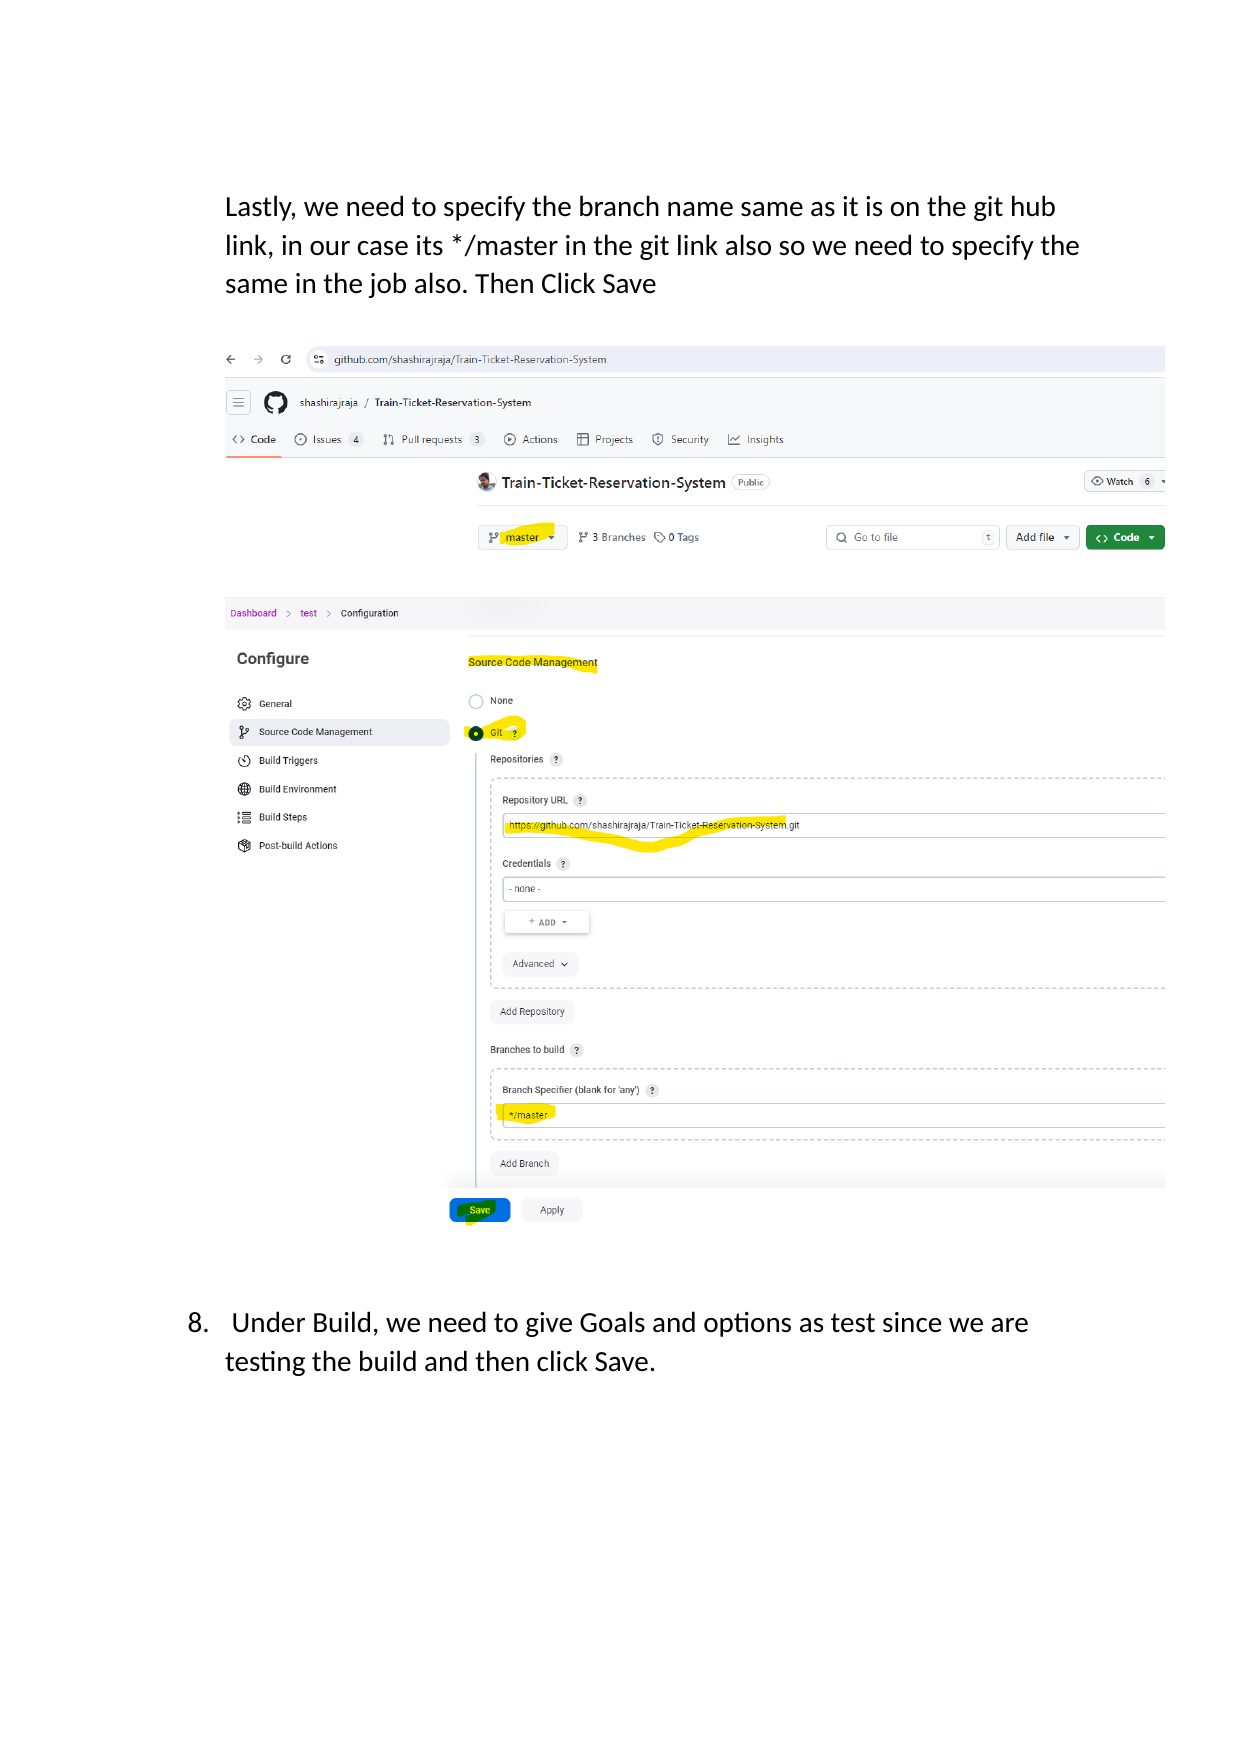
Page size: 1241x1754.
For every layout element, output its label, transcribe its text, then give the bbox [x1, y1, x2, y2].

list Under Build, we need to give Goals and options as test since we are testing the build and then click Save. [187, 1304, 1090, 1378]
picture [225, 595, 1166, 1226]
picture [225, 342, 1166, 556]
list Lastly, we need to specify the branch name same as it is on the git hub link, in our case its */master in the git link also so we need to specify the same in the job also. Then Click Save [225, 188, 1090, 301]
